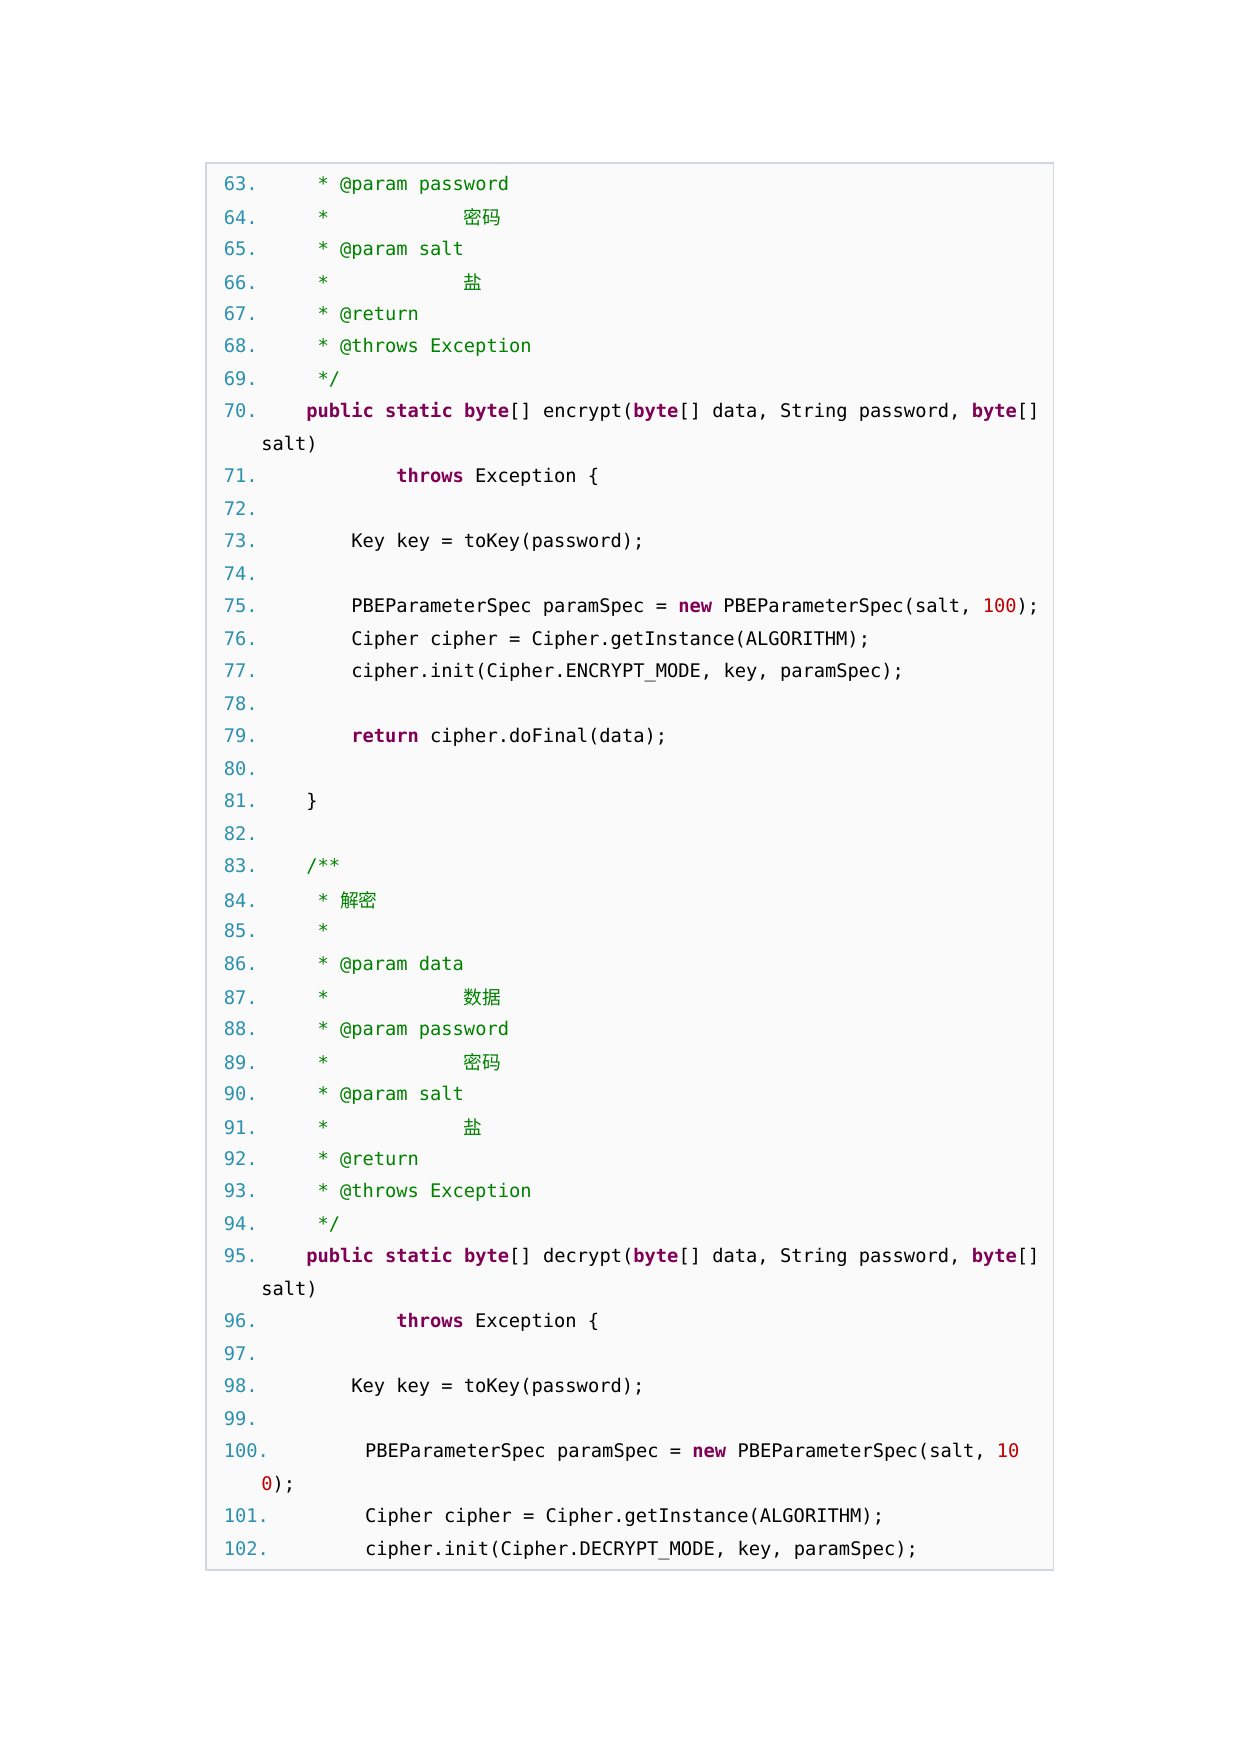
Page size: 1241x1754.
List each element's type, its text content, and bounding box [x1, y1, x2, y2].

list cipher.init(Cipher.DECRYPT_MODE, key, paramSpec); [207, 1527, 1053, 1569]
list * @param salt [207, 1072, 1053, 1104]
list Cipher cipher = Cipher.getInstance(ALGORITHM); [207, 617, 1053, 649]
list * @param data [207, 942, 1053, 974]
list * @throws Exception [207, 324, 1053, 357]
list * @param salt [207, 227, 1053, 259]
list * @return [207, 1137, 1053, 1169]
list * 解密 [207, 877, 1053, 909]
list public static byte[] decrypt(byte[] data, String password, byte[] salt) [207, 1234, 1053, 1299]
list public static byte[] encrypt(byte[] data, String password, byte[] salt) [207, 389, 1053, 454]
list PBEParameterSpec paramSpec = new PBEParameterSpec(salt, 100); [207, 584, 1053, 617]
list Key key = toKey(password); [207, 1364, 1053, 1397]
list } [207, 779, 1053, 812]
list */ [207, 1202, 1053, 1234]
list throws Exception { [207, 454, 1053, 487]
list PBEParameterSpec paramSpec = new PBEParameterSpec(salt, 100); [207, 1429, 1053, 1494]
list * @throws Exception [207, 1169, 1053, 1202]
list throws Exception { [207, 1299, 1053, 1332]
list * 盐 [207, 1104, 1053, 1137]
list cipher.init(Cipher.ENCRYPT_MODE, key, paramSpec); [207, 649, 1053, 682]
list /** [207, 844, 1053, 877]
list * 密码 [207, 194, 1053, 227]
list Cipher cipher = Cipher.getInstance(ALGORITHM); [207, 1494, 1053, 1527]
list return cipher.doFinal(data); [207, 714, 1053, 747]
list */ [207, 357, 1053, 389]
list * @param password [207, 164, 1053, 194]
list * 数据 [207, 974, 1053, 1007]
list * [207, 909, 1053, 942]
list * @return [207, 292, 1053, 324]
list * @param password [207, 1007, 1053, 1039]
list * 盐 [207, 259, 1053, 292]
list Key key = toKey(password); [207, 519, 1053, 552]
list * 密码 [207, 1039, 1053, 1072]
